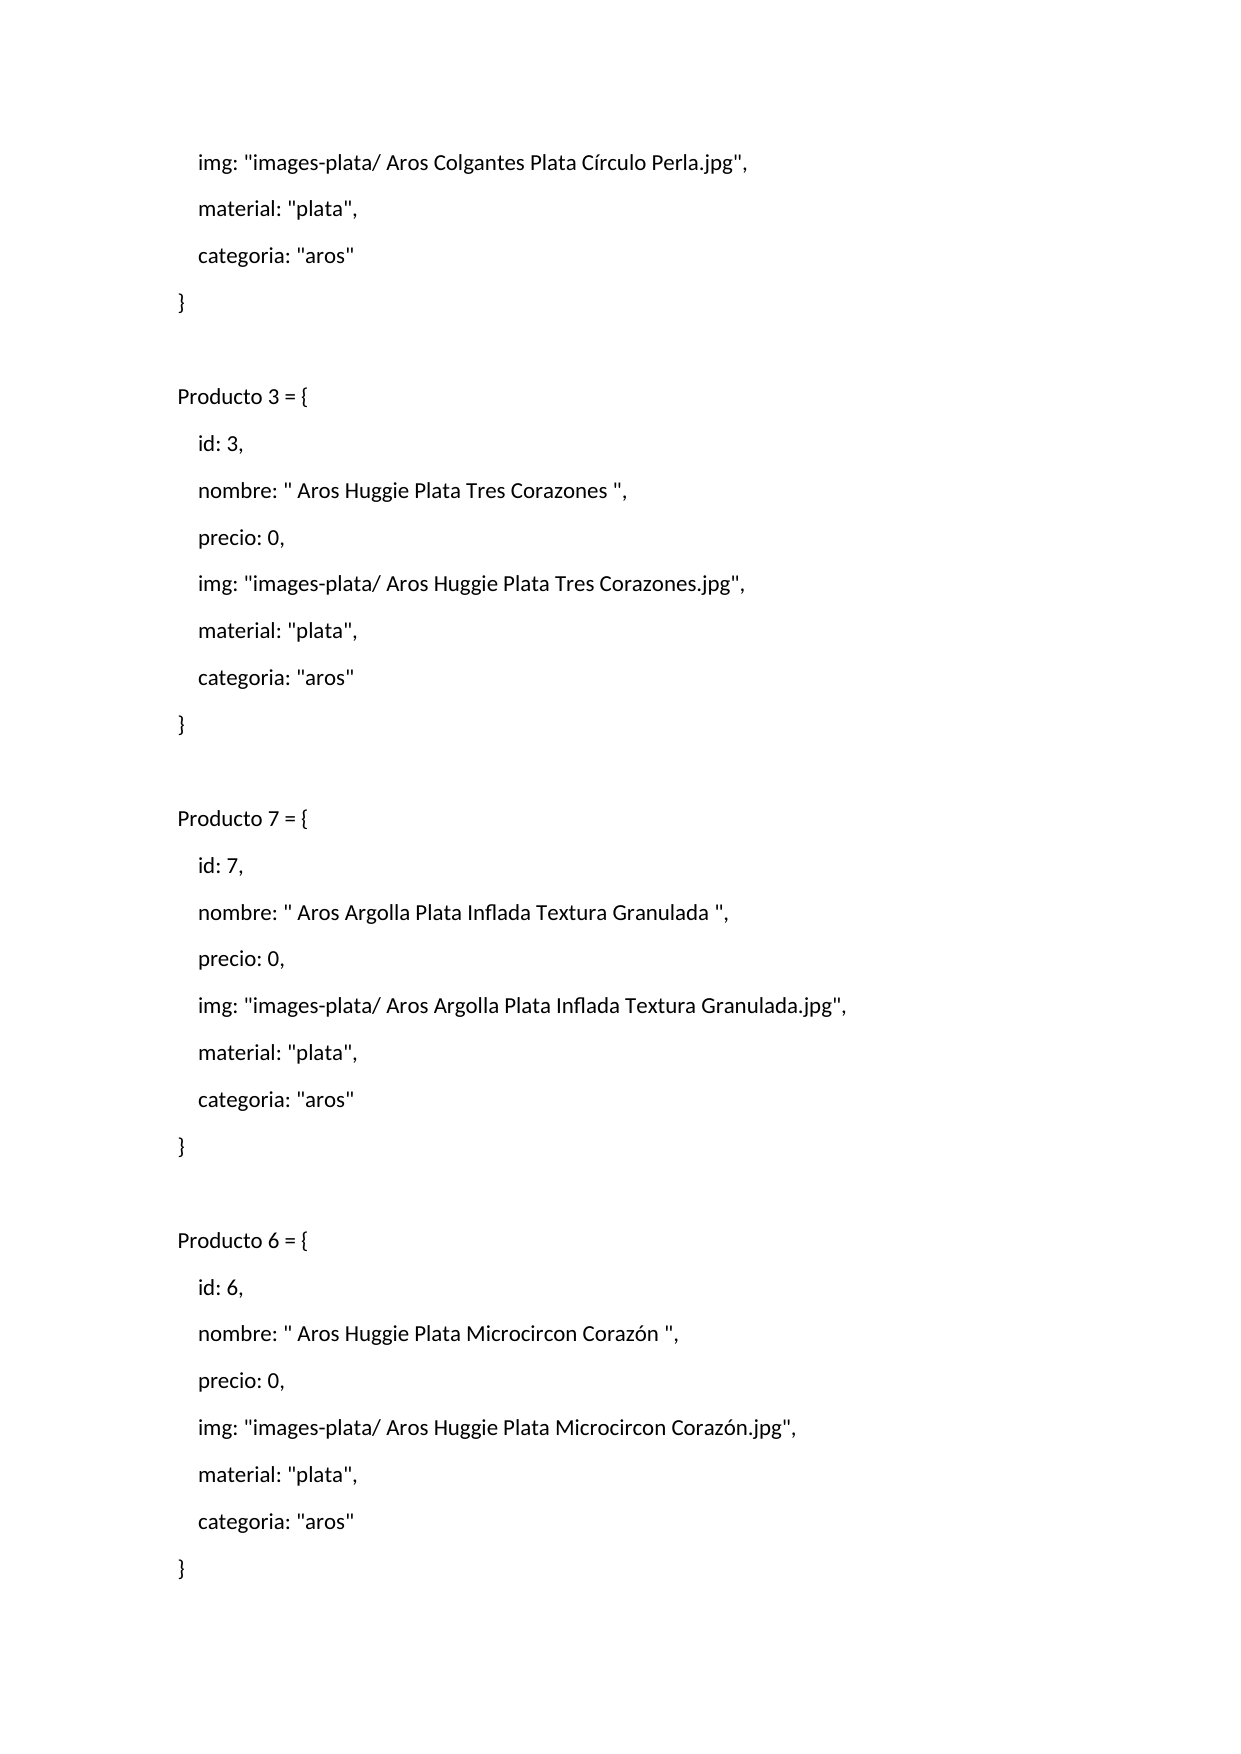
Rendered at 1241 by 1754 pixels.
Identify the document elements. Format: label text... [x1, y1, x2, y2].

text nombre: " Aros Huggie Plata Tres Corazones ", [177, 476, 1063, 504]
text material: "plata", [177, 194, 1063, 222]
text nombre: " Aros Huggie Plata Microcircon Corazón ", [177, 1319, 1063, 1347]
text } [177, 1554, 1063, 1582]
text material: "plata", [177, 1038, 1063, 1066]
text } [177, 1132, 1063, 1160]
text img: "images-plata/ Aros Huggie Plata Tres Corazones.jpg", [177, 569, 1063, 597]
text id: 6, [177, 1273, 1063, 1301]
text categoria: "aros" [177, 663, 1063, 691]
text precio: 0, [177, 523, 1063, 551]
text material: "plata", [177, 616, 1063, 644]
text id: 7, [177, 851, 1063, 879]
text nombre: " Aros Argolla Plata Inflada Textura Granulada ", [177, 898, 1063, 926]
text precio: 0, [177, 944, 1063, 972]
text } [177, 710, 1063, 738]
text img: "images-plata/ Aros Colgantes Plata Círculo Perla.jpg", [177, 148, 1063, 176]
text Producto 6 = { [177, 1226, 1063, 1254]
text id: 3, [177, 429, 1063, 457]
text material: "plata", [177, 1460, 1063, 1488]
text categoria: "aros" [177, 1085, 1063, 1113]
text img: "images-plata/ Aros Argolla Plata Inflada Textura Granulada.jpg", [177, 991, 1063, 1019]
text categoria: "aros" [177, 1507, 1063, 1535]
text Producto 7 = { [177, 804, 1063, 832]
text } [177, 288, 1063, 316]
text img: "images-plata/ Aros Huggie Plata Microcircon Corazón.jpg", [177, 1413, 1063, 1441]
text categoria: "aros" [177, 241, 1063, 269]
text precio: 0, [177, 1366, 1063, 1394]
text Producto 3 = { [177, 382, 1063, 410]
